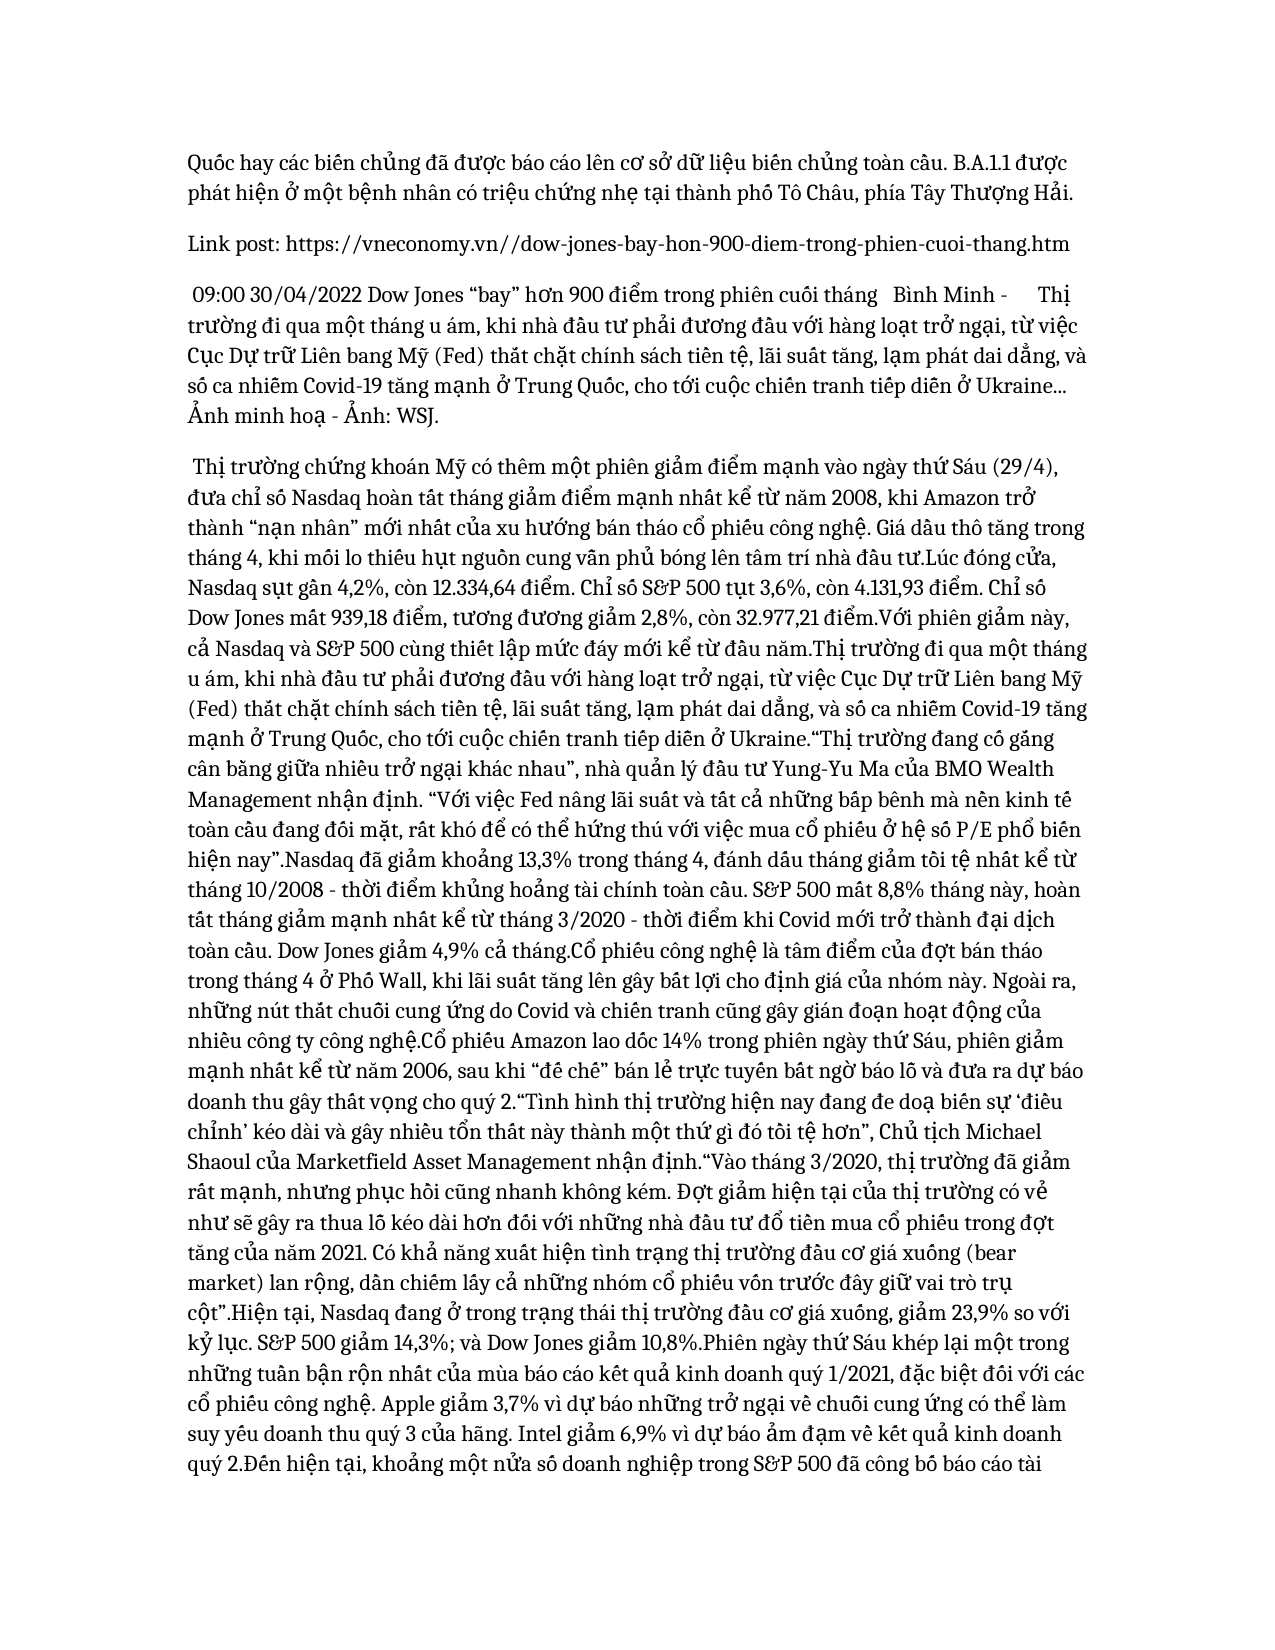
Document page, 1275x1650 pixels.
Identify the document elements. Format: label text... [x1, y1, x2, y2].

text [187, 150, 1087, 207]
text 09:00 30/04/2022 Dow Jones “bay” hơn 900 điểm trong phiên cuối tháng Bình Minh - Thị trường đi qua một tháng u ám, khi nhà đầu tư phải đương đầu với hàng loạt trở ngại, từ việc Cục Dự trữ Liên bang Mỹ (Fed) thắt chặt chính sách tiền tệ, lãi suất tăng, lạm phát dai dẳng, và số ca nhiễm Covid-19 tăng mạnh ở Trung Quốc, cho tới cuộc chiến tranh tiếp diễn ở Ukraine... Ảnh minh hoạ - Ảnh: WSJ. [187, 282, 1087, 429]
text Link post: https://vneconomy.vn//dow-jones-bay-hon-900-diem-trong-phien-cuoi-thang.htm [187, 231, 1087, 258]
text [187, 454, 1087, 1477]
